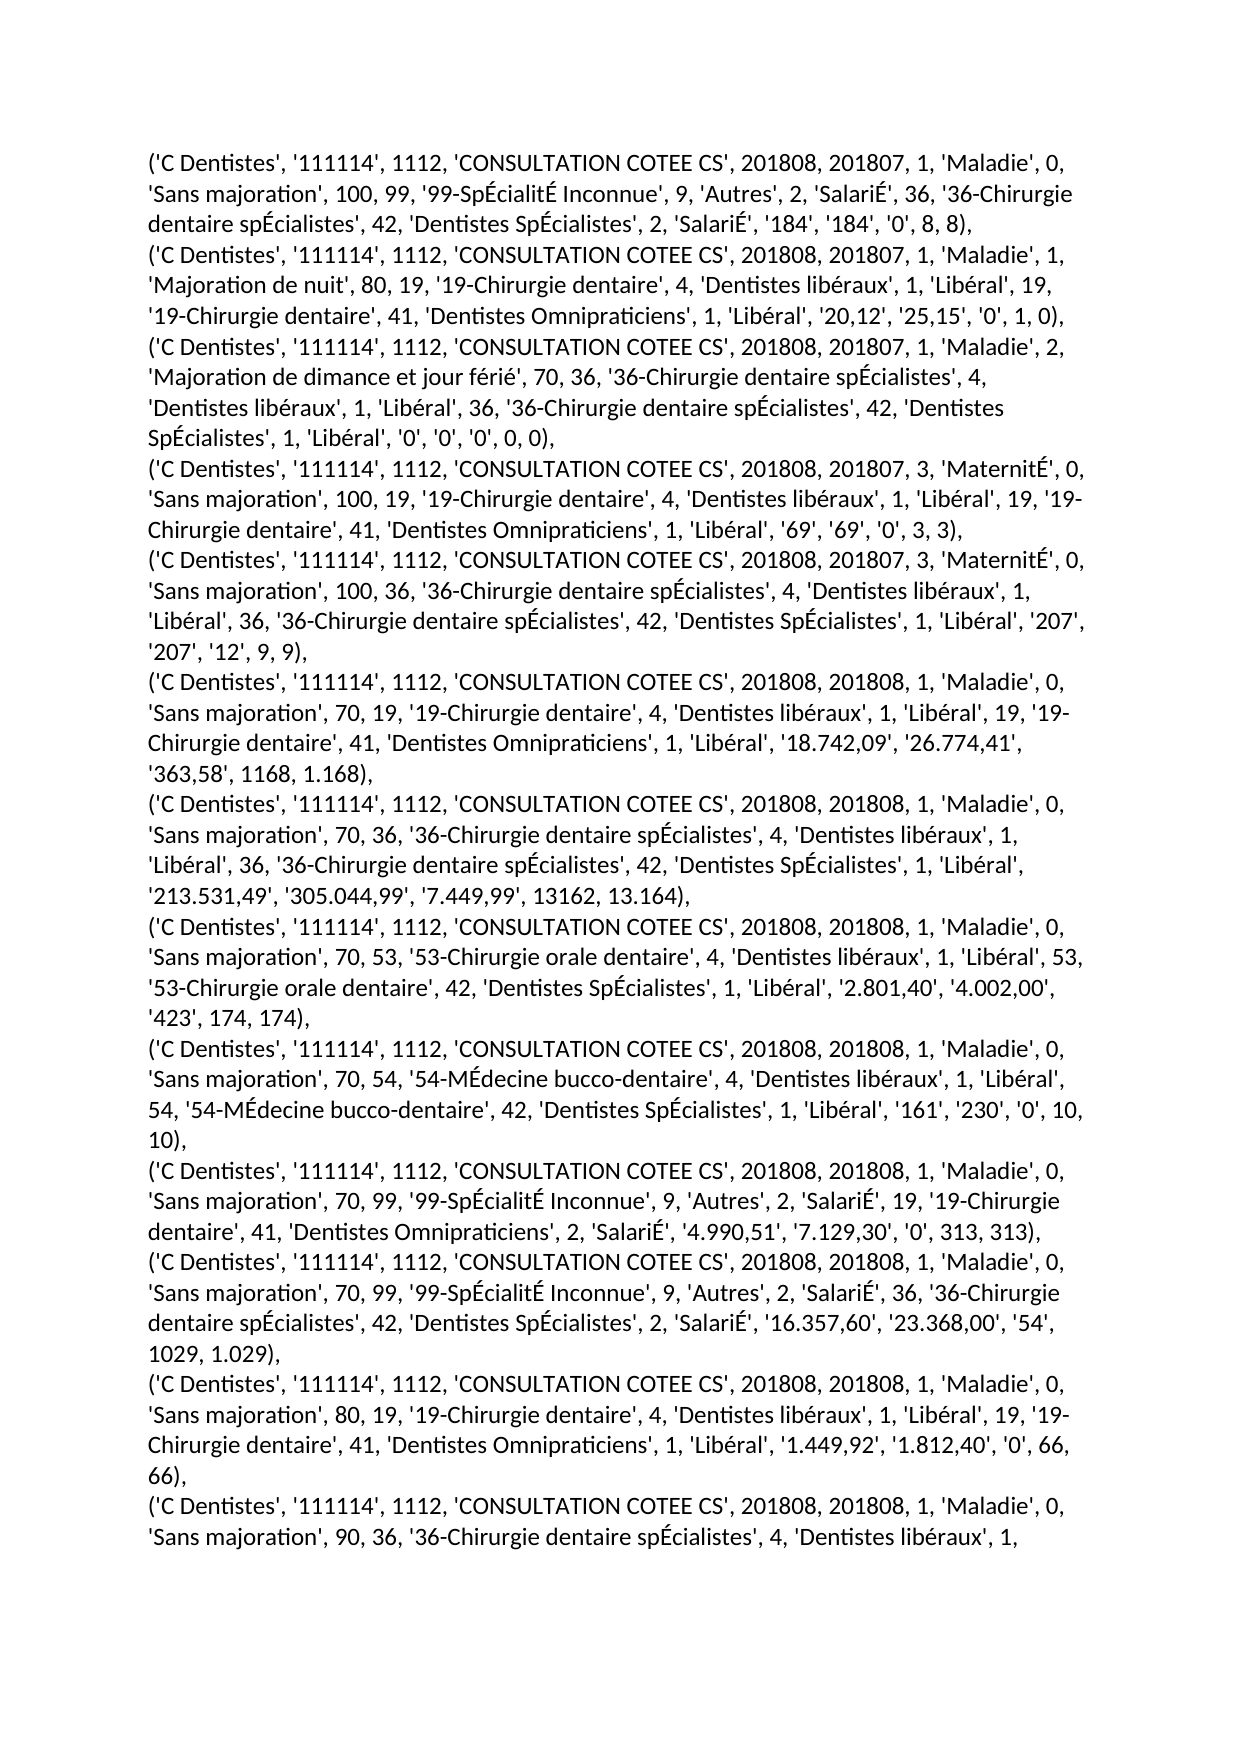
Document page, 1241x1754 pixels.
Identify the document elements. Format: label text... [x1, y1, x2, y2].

text ('C Dentistes', '111114', 1112, 'CONSULTATION COTEE CS', 201808, 201807, 3, 'MaternitÉ', 0, 'Sans majoration', 100, 19, '19-Chirurgie dentaire', 4, 'Dentistes libéraux', 1, 'Libéral', 19, '19-Chirurgie dentaire', 41, 'Dentistes Omnipraticiens', 1, 'Libéral', '69', '69', '0', 3, 3), [148, 453, 1093, 544]
text ('C Dentistes', '111114', 1112, 'CONSULTATION COTEE CS', 201808, 201808, 1, 'Maladie', 0, 'Sans majoration', 70, 99, '99-SpÉcialitÉ Inconnue', 9, 'Autres', 2, 'SalariÉ', 19, '19-Chirurgie dentaire', 41, 'Dentistes Omnipraticiens', 2, 'SalariÉ', '4.990,51', '7.129,30', '0', 313, 313), [148, 1155, 1093, 1246]
text ('C Dentistes', '111114', 1112, 'CONSULTATION COTEE CS', 201808, 201807, 1, 'Maladie', 2, 'Majoration de dimance et jour férié', 70, 36, '36-Chirurgie dentaire spÉcialistes', 4, 'Dentistes libéraux', 1, 'Libéral', 36, '36-Chirurgie dentaire spÉcialistes', 42, 'Dentistes SpÉcialistes', 1, 'Libéral', '0', '0', '0', 0, 0), [148, 331, 1093, 453]
text ('C Dentistes', '111114', 1112, 'CONSULTATION COTEE CS', 201808, 201808, 1, 'Maladie', 0, 'Sans majoration', 70, 53, '53-Chirurgie orale dentaire', 4, 'Dentistes libéraux', 1, 'Libéral', 53, '53-Chirurgie orale dentaire', 42, 'Dentistes SpÉcialistes', 1, 'Libéral', '2.801,40', '4.002,00', '423', 174, 174), [148, 911, 1093, 1033]
text ('C Dentistes', '111114', 1112, 'CONSULTATION COTEE CS', 201808, 201808, 1, 'Maladie', 0, 'Sans majoration', 70, 36, '36-Chirurgie dentaire spÉcialistes', 4, 'Dentistes libéraux', 1, 'Libéral', 36, '36-Chirurgie dentaire spÉcialistes', 42, 'Dentistes SpÉcialistes', 1, 'Libéral', '213.531,49', '305.044,99', '7.449,99', 13162, 13.164), [148, 788, 1093, 911]
text ('C Dentistes', '111114', 1112, 'CONSULTATION COTEE CS', 201808, 201807, 1, 'Maladie', 0, 'Sans majoration', 100, 99, '99-SpÉcialitÉ Inconnue', 9, 'Autres', 2, 'SalariÉ', 36, '36-Chirurgie dentaire spÉcialistes', 42, 'Dentistes SpÉcialistes', 2, 'SalariÉ', '184', '184', '0', 8, 8), [148, 148, 1093, 239]
text ('C Dentistes', '111114', 1112, 'CONSULTATION COTEE CS', 201808, 201808, 1, 'Maladie', 0, 'Sans majoration', 70, 19, '19-Chirurgie dentaire', 4, 'Dentistes libéraux', 1, 'Libéral', 19, '19-Chirurgie dentaire', 41, 'Dentistes Omnipraticiens', 1, 'Libéral', '18.742,09', '26.774,41', '363,58', 1168, 1.168), [148, 666, 1093, 788]
text ('C Dentistes', '111114', 1112, 'CONSULTATION COTEE CS', 201808, 201808, 1, 'Maladie', 0, 'Sans majoration', 80, 19, '19-Chirurgie dentaire', 4, 'Dentistes libéraux', 1, 'Libéral', 19, '19-Chirurgie dentaire', 41, 'Dentistes Omnipraticiens', 1, 'Libéral', '1.449,92', '1.812,40', '0', 66, 66), [148, 1368, 1093, 1491]
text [148, 1491, 1093, 1552]
text ('C Dentistes', '111114', 1112, 'CONSULTATION COTEE CS', 201808, 201808, 1, 'Maladie', 0, 'Sans majoration', 70, 99, '99-SpÉcialitÉ Inconnue', 9, 'Autres', 2, 'SalariÉ', 36, '36-Chirurgie dentaire spÉcialistes', 42, 'Dentistes SpÉcialistes', 2, 'SalariÉ', '16.357,60', '23.368,00', '54', 1029, 1.029), [148, 1246, 1093, 1368]
text ('C Dentistes', '111114', 1112, 'CONSULTATION COTEE CS', 201808, 201807, 3, 'MaternitÉ', 0, 'Sans majoration', 100, 36, '36-Chirurgie dentaire spÉcialistes', 4, 'Dentistes libéraux', 1, 'Libéral', 36, '36-Chirurgie dentaire spÉcialistes', 42, 'Dentistes SpÉcialistes', 1, 'Libéral', '207', '207', '12', 9, 9), [148, 544, 1093, 666]
text ('C Dentistes', '111114', 1112, 'CONSULTATION COTEE CS', 201808, 201807, 1, 'Maladie', 1, 'Majoration de nuit', 80, 19, '19-Chirurgie dentaire', 4, 'Dentistes libéraux', 1, 'Libéral', 19, '19-Chirurgie dentaire', 41, 'Dentistes Omnipraticiens', 1, 'Libéral', '20,12', '25,15', '0', 1, 0), [148, 239, 1093, 331]
text ('C Dentistes', '111114', 1112, 'CONSULTATION COTEE CS', 201808, 201808, 1, 'Maladie', 0, 'Sans majoration', 70, 54, '54-MÉdecine bucco-dentaire', 4, 'Dentistes libéraux', 1, 'Libéral', 54, '54-MÉdecine bucco-dentaire', 42, 'Dentistes SpÉcialistes', 1, 'Libéral', '161', '230', '0', 10, 10), [148, 1033, 1093, 1155]
